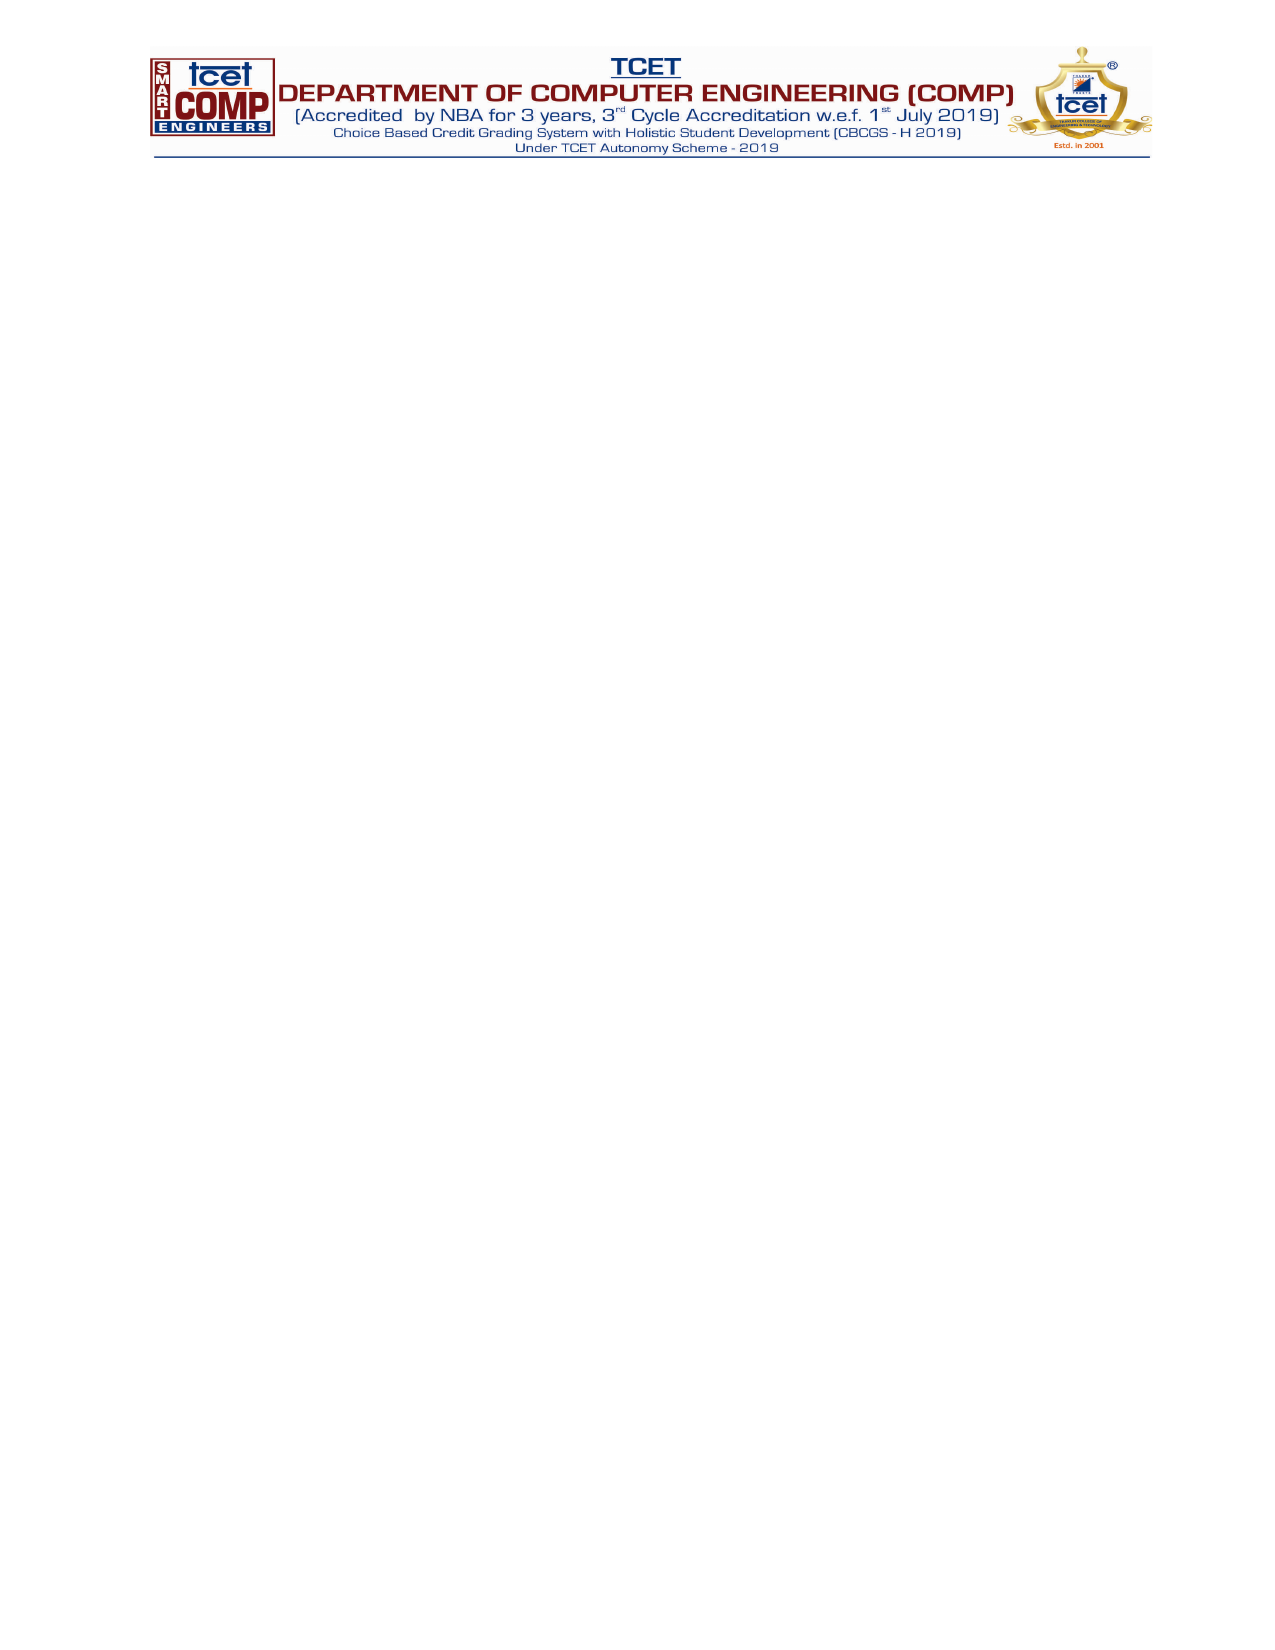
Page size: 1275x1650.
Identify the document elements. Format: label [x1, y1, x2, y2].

picture [150, 46, 1153, 158]
